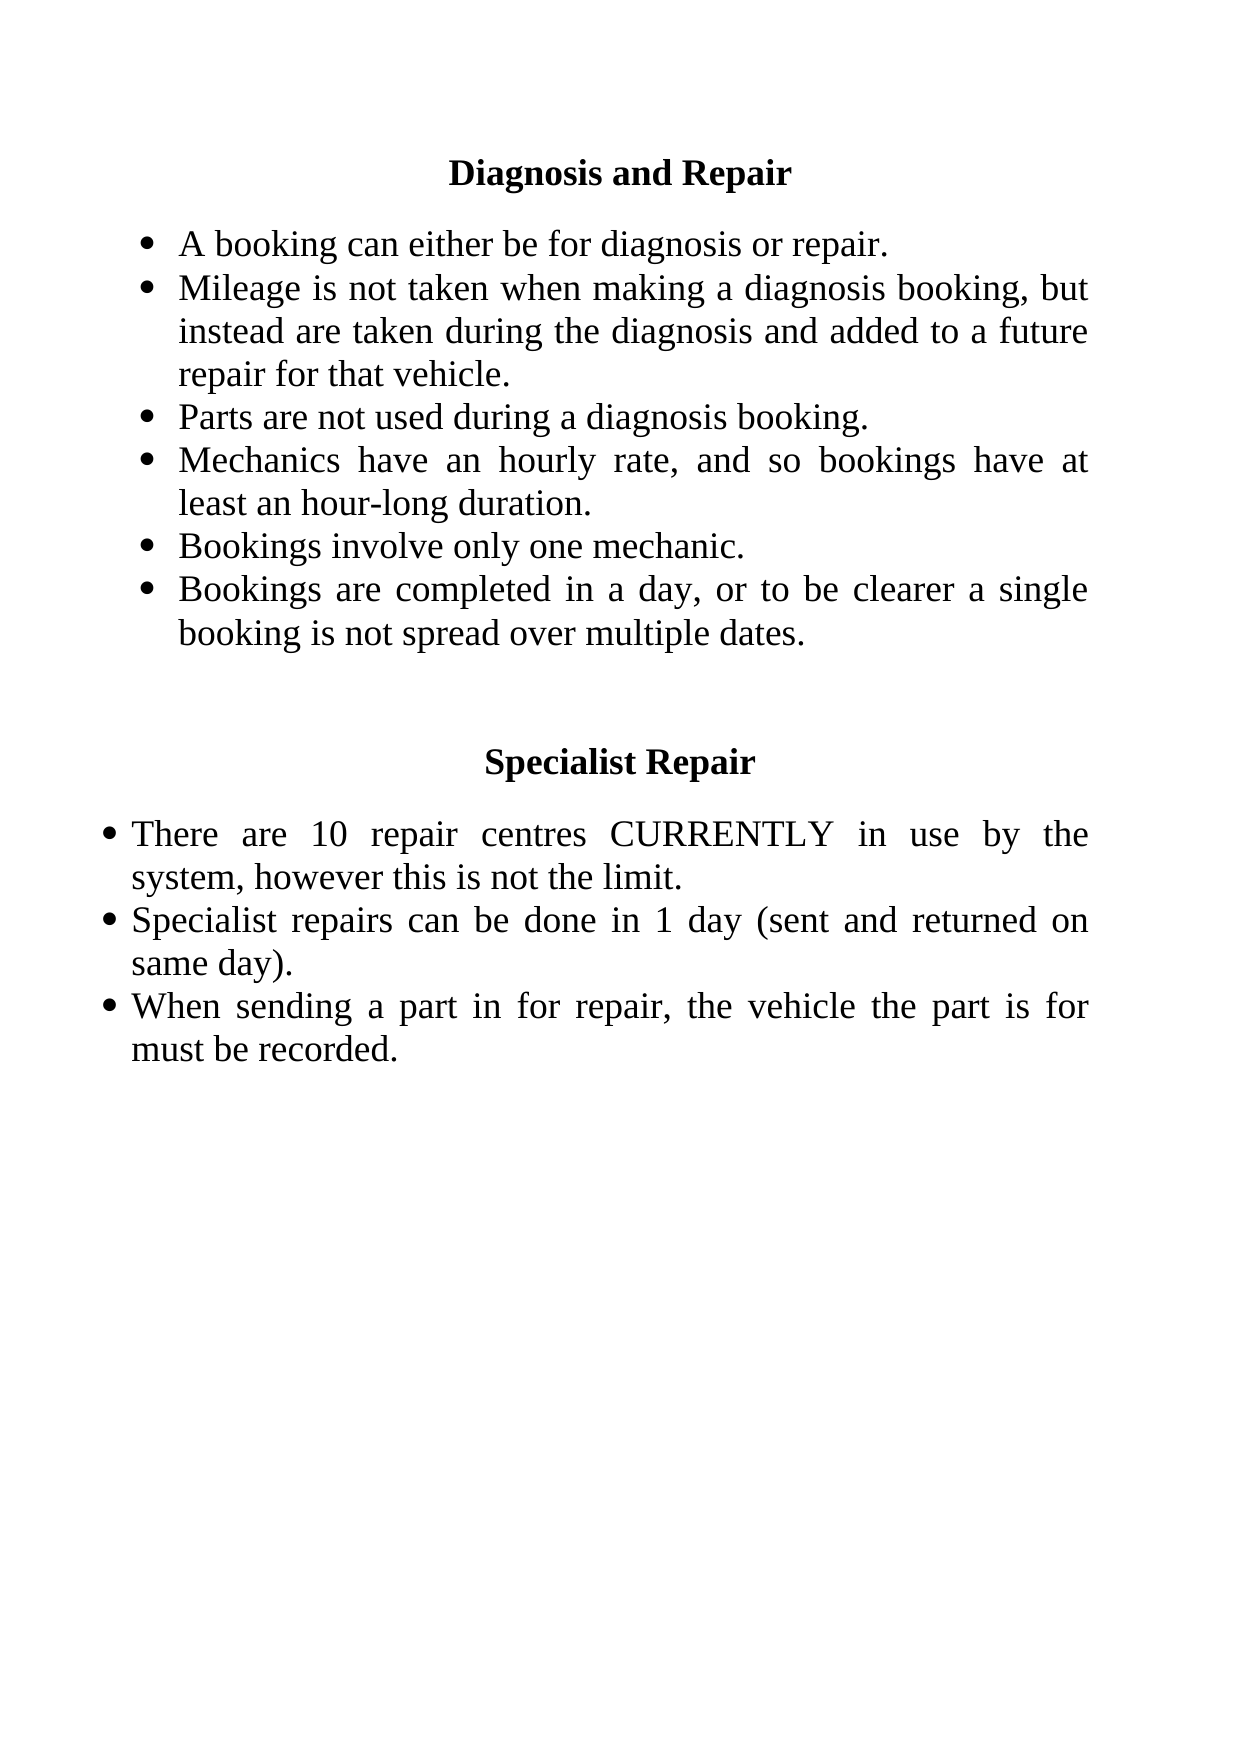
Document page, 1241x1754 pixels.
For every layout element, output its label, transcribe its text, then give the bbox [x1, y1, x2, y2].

list Specialist repairs can be done in 1 day (sent and returned on same day). [103, 897, 1090, 984]
list Mileage is not taken when making a diagnosis booking, but instead are taken during the diagnosis and added to a future repair for that vehicle. [141, 265, 1090, 394]
text Specialist Repair [150, 739, 1090, 811]
list Bookings involve only one mechanic. [141, 524, 1090, 567]
list When sending a part in for repair, the vehicle the part is for must be recorded. [103, 984, 1090, 1070]
list There are 10 repair centres CURRENTLY in use by the system, however this is not the limit. [103, 811, 1090, 897]
text Diagnosis and Repair [150, 150, 1090, 193]
list Bookings are completed in a day, or to be clearer a single booking is not spread over multiple dates. [141, 567, 1090, 653]
list Parts are not used during a diagnosis booking. [141, 394, 1090, 437]
list A booking can either be for diagnosis or repair. [141, 222, 1090, 265]
list Mechanics have an hourly rate, and so bookings have at least an hour-long duration. [141, 437, 1090, 524]
